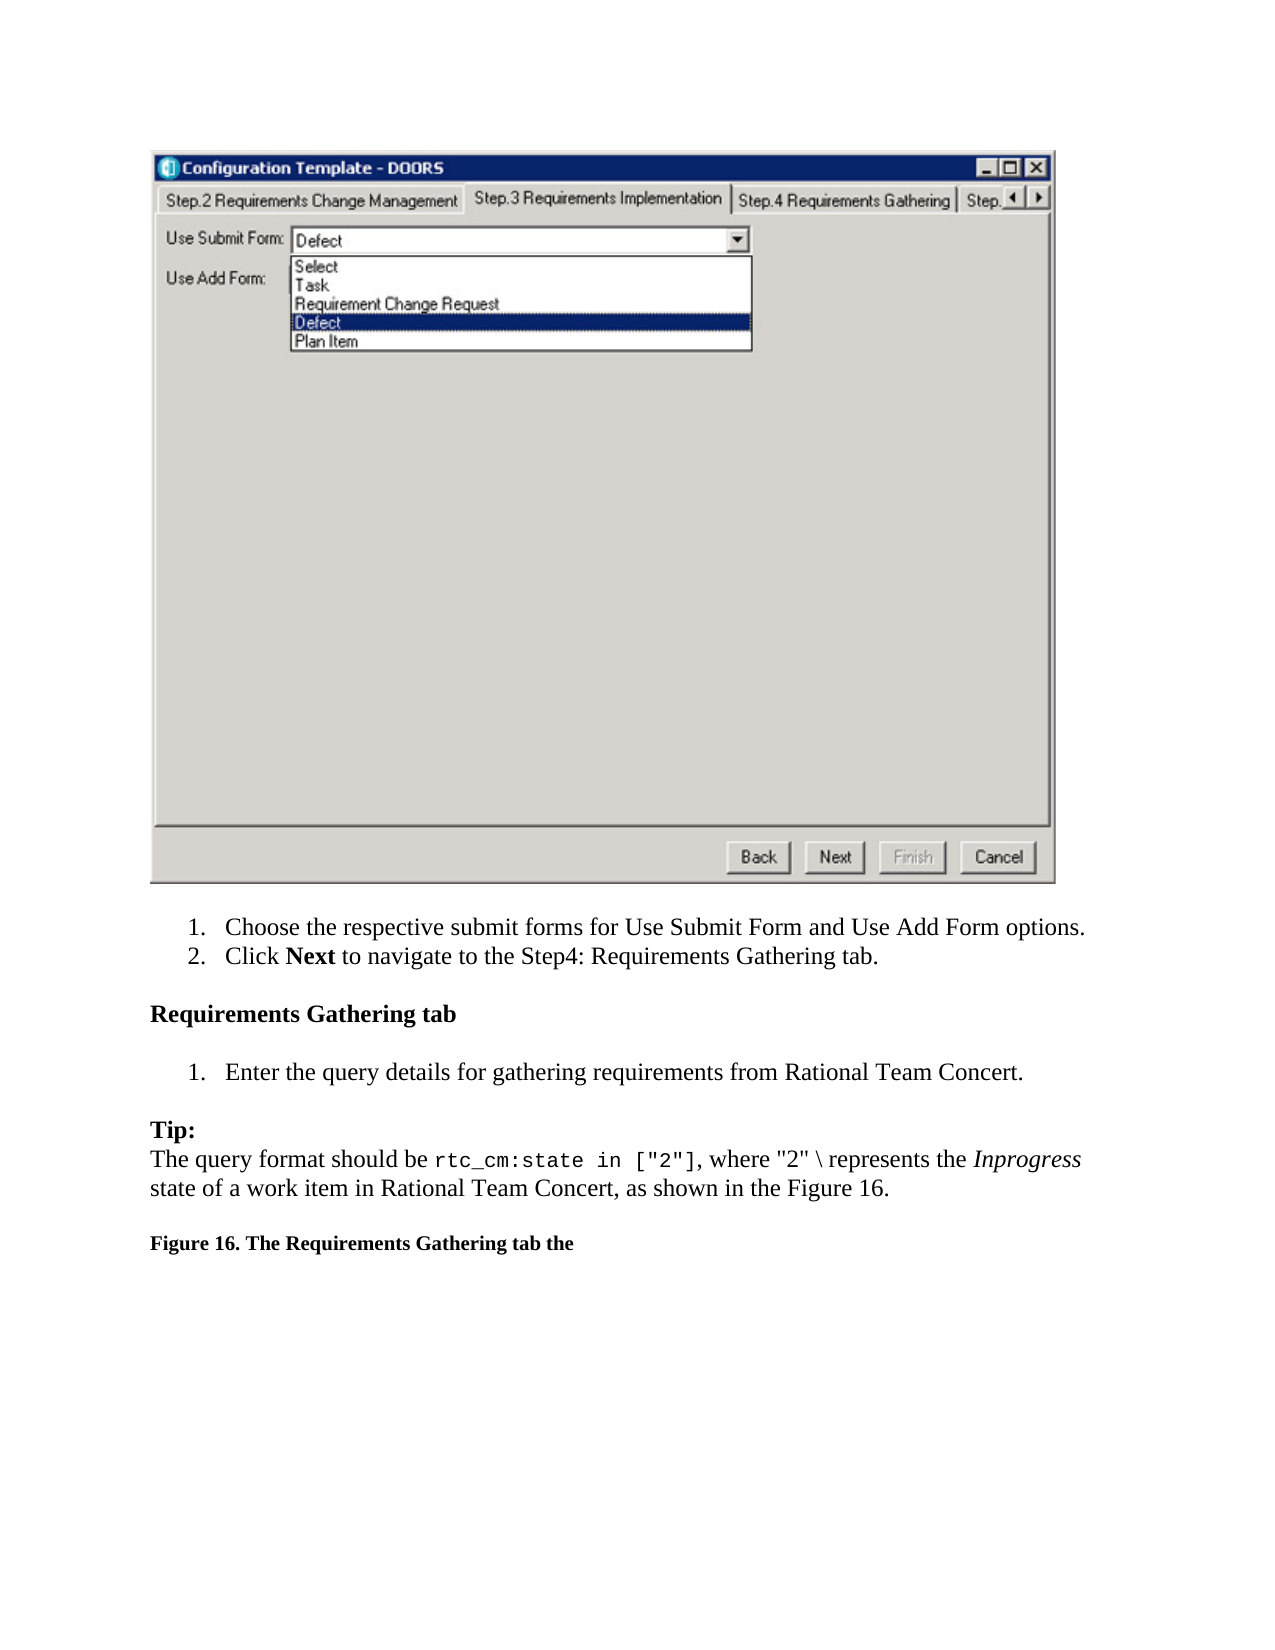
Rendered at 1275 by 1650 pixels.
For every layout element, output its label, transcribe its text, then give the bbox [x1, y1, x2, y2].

list Enter the query details for gathering requirements from Rational Team Concert. [187, 1057, 1125, 1086]
list Click Next to navigate to the Step4: Requirements Gathering tab. [187, 941, 1125, 970]
list Choose the respective submit forms for Use Submit Form and Use Add Form options. [187, 912, 1125, 941]
text Requirements Gathering tab [150, 999, 1125, 1028]
picture [150, 150, 1056, 884]
text Figure 16. The Requirements Gathering tab the [150, 1231, 1125, 1255]
text Tip: The query format should be rtc_cm:state in ["2"], where "2" \ represents the Inprogress state of a work item in Rational Team Concert, as shown in the Figure 16. [150, 1115, 1125, 1202]
